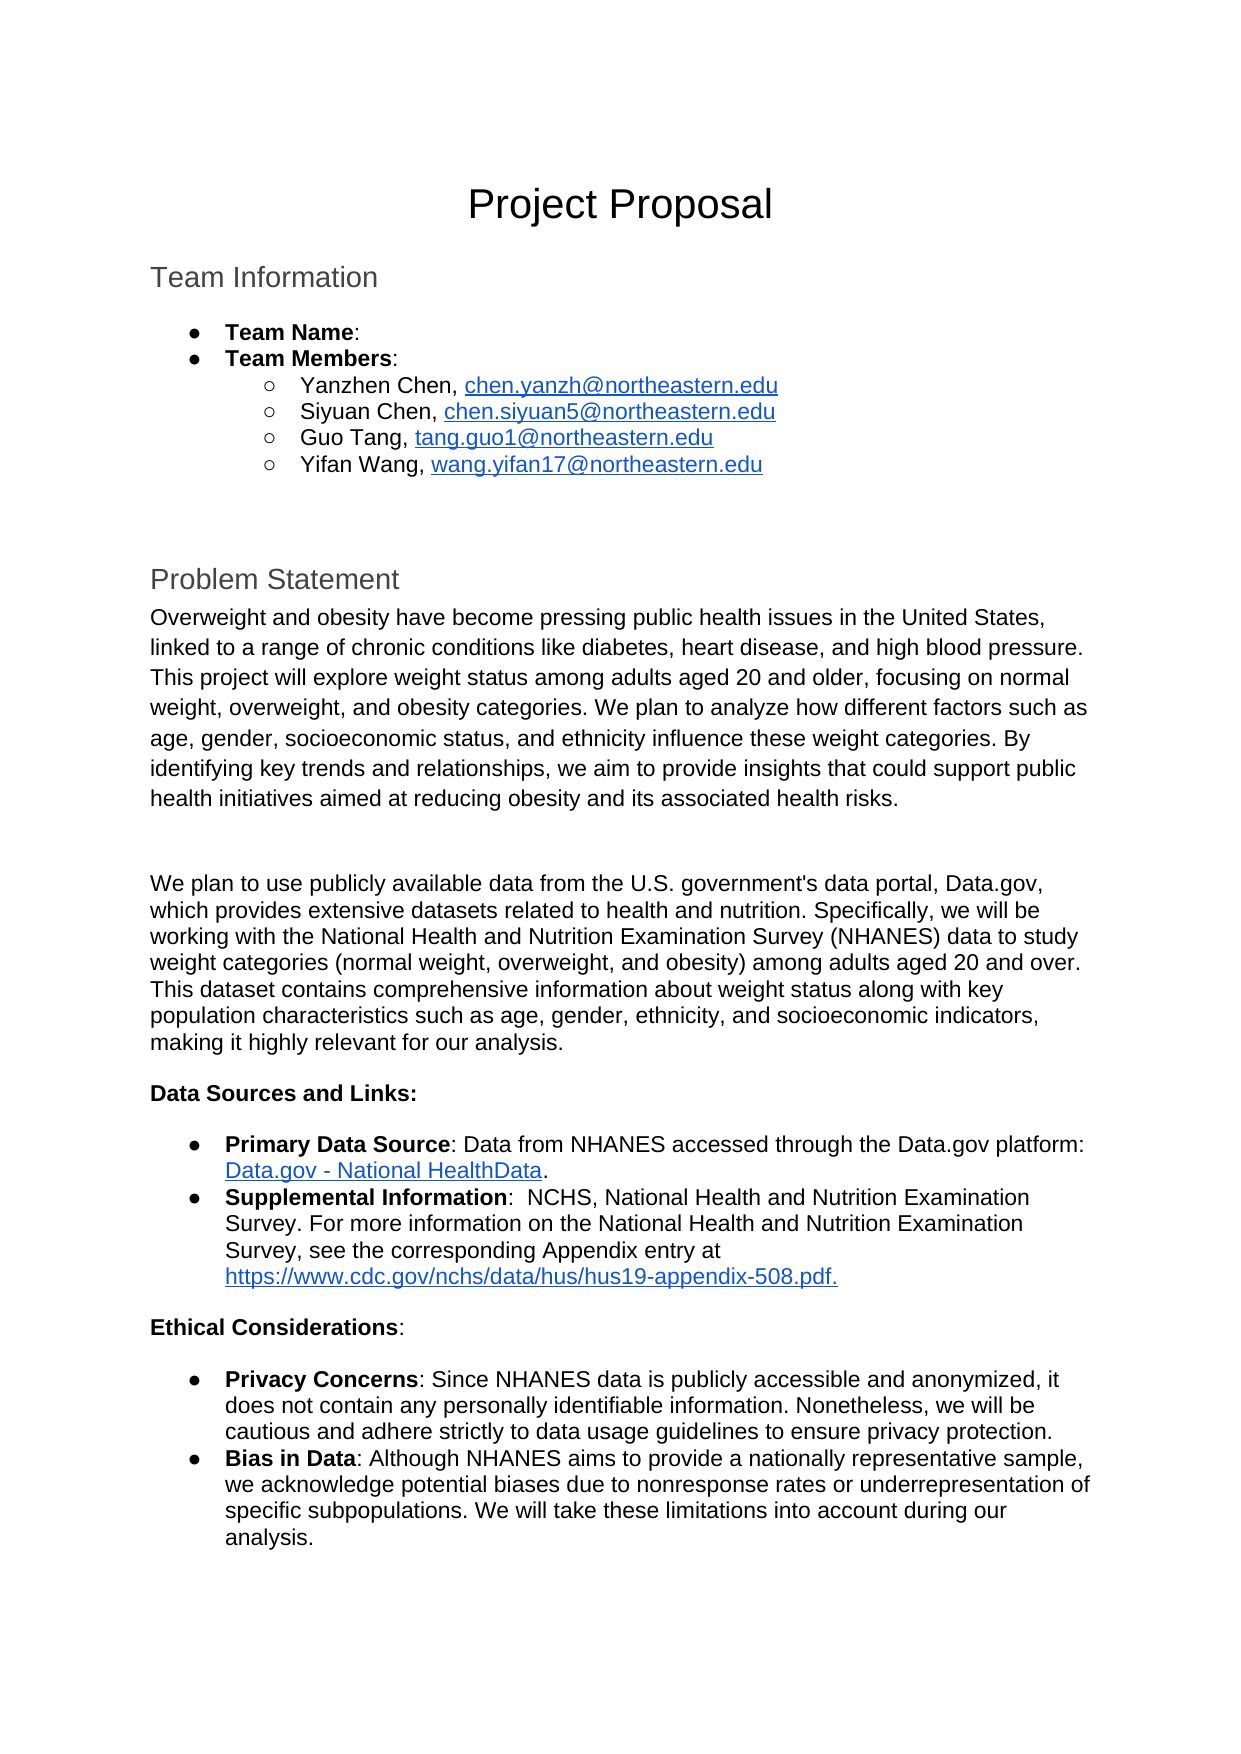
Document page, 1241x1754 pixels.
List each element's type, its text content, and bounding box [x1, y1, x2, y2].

list Team Members: [187, 345, 1090, 372]
list Bias in Data: Although NHANES aims to provide a nationally representative sample, we acknowledge potential biases due to nonresponse rates or underrepresentation of specific subpopulations. We will take these limitations into account during our analysis. [187, 1445, 1090, 1550]
list Yifan Wang, wang.yifan17@northeastern.edu [262, 451, 1090, 477]
subtitle Problem Statement [150, 562, 1090, 595]
text Overweight and obesity have become pressing public health issues in the United States, linked to a range of chronic conditions like diabetes, heart disease, and high blood pressure. This project will explore weight status among adults aged 20 and older, focusing on normal weight, overweight, and obesity categories. We plan to analyze how different factors such as age, gender, socioeconomic status, and ethnicity influence these weight categories. By identifying key trends and relationships, we aim to provide insights that could support public health initiatives aimed at reducing obesity and its associated health risks. [150, 604, 1090, 811]
list Supplemental Information: NCHS, National Health and Nutrition Examination Survey. For more information on the National Health and Nutrition Examination Survey, see the corresponding Appendix entry at https://www.cdc.gov/nchs/data/hus/hus19-appendix-508.pdf. [187, 1184, 1090, 1289]
text We plan to use publicly available data from the U.S. government's data portal, Data.gov, which provides extensive datasets related to health and nutrition. Specifically, we will be working with the National Health and Nutrition Examination Survey (NHANES) data to study weight categories (normal weight, overweight, and obesity) among adults aged 20 and over. This dataset contains comprehensive information about weight status along with key population characteristics such as age, gender, ethnicity, and socioeconomic indicators, making it highly relevant for our analysis. [150, 870, 1090, 1055]
subtitle Project Proposal [150, 179, 1090, 227]
text Ethical Considerations: [150, 1314, 1090, 1341]
list Guo Tang, tang.guo1@northeastern.edu [262, 424, 1090, 451]
list Privacy Concerns: Since NHANES data is publicly accessible and anonymized, it does not contain any personally identifiable information. Nonetheless, we will be cautious and adhere strictly to data usage guidelines to ensure privacy protection. [187, 1366, 1090, 1445]
list Yanzhen Chen, chen.yanzh@northeastern.edu [262, 372, 1090, 398]
text Data Sources and Links: [150, 1080, 1090, 1106]
subtitle Team Information [150, 260, 1090, 294]
list Siyuan Chen, chen.siyuan5@northeastern.edu [262, 398, 1090, 424]
list Primary Data Source: Data from NHANES accessed through the Data.gov platform: Data.gov - National HealthData. [187, 1131, 1090, 1184]
list Team Name: [187, 319, 1090, 345]
